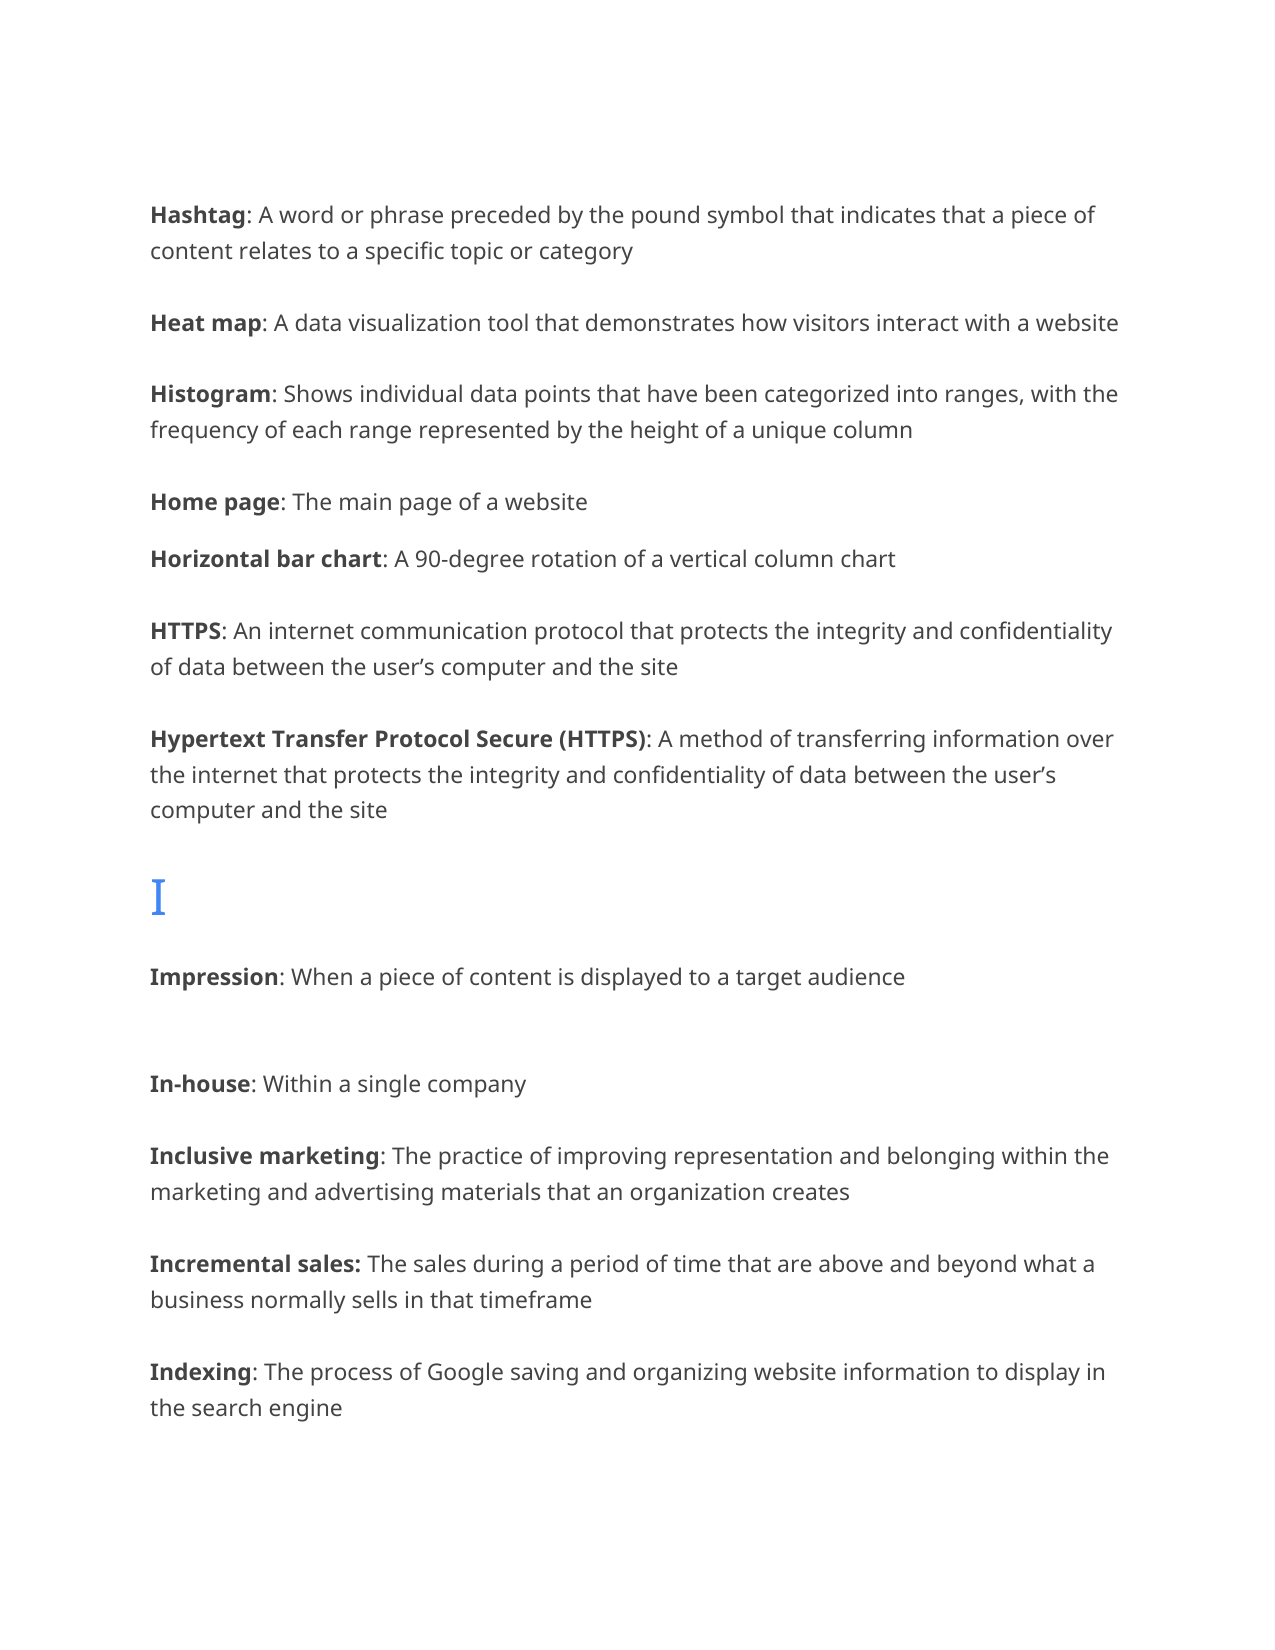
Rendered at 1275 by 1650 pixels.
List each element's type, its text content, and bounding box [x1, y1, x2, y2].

text Horizontal bar chart: A 90-degree rotation of a vertical column chart [150, 543, 1125, 610]
text Hypertext Transfer Protocol Secure (HTTPS): A method of transferring information over the internet that protects the integrity and confidentiality of data between the user’s computer and the site [150, 723, 1125, 826]
text I [150, 861, 1125, 929]
text In-house: Within a single company [150, 1068, 1125, 1136]
text Hashtag: A word or phrase preceded by the pound symbol that indicates that a piece of content relates to a specific topic or category [150, 199, 1125, 302]
text Indexing: The process of Google saving and organizing website information to display in the search engine [150, 1356, 1125, 1459]
text Inclusive marketing: The practice of improving representation and belonging within the marketing and advertising materials that an organization creates [150, 1140, 1125, 1243]
text HTTPS: An internet communication protocol that protects the integrity and confidentiality of data between the user’s computer and the site [150, 615, 1125, 682]
text business normally sells in that timeframe [150, 1284, 1125, 1315]
text Incremental sales: The sales during a period of time that are above and beyond what a [150, 1248, 1125, 1279]
text Heat map: A data visualization tool that demonstrates how visitors interact with a website [150, 306, 1125, 374]
text Histogram: Shows individual data points that have been categorized into ranges, with the frequency of each range represented by the height of a unique column [150, 378, 1125, 446]
text Impression: When a piece of content is displayed to a target audience [150, 961, 1125, 1064]
text Home page: The main page of a website [150, 486, 1125, 517]
